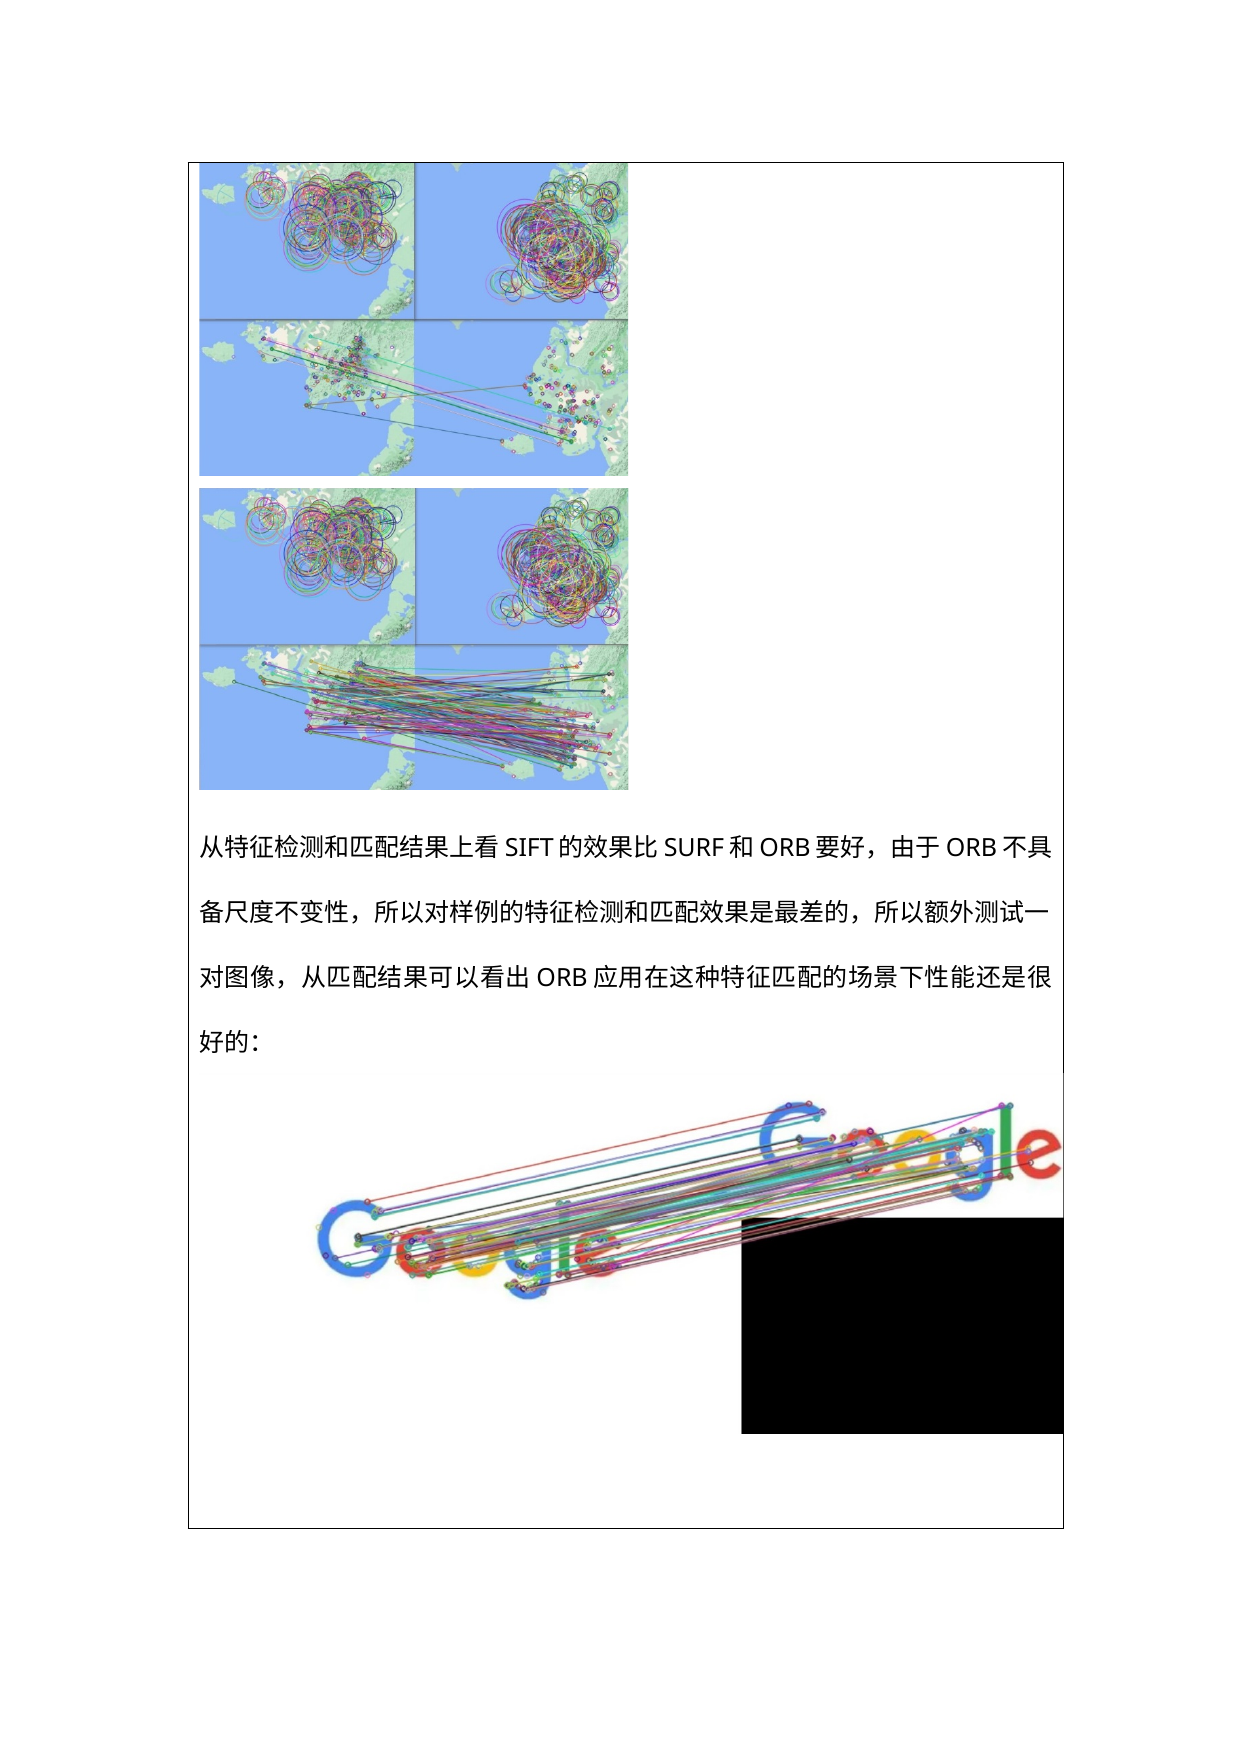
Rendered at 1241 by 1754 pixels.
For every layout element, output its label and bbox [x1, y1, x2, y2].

picture [199, 163, 629, 476]
picture [199, 488, 629, 790]
picture [199, 1073, 1064, 1434]
table_cell [189, 163, 1063, 1528]
